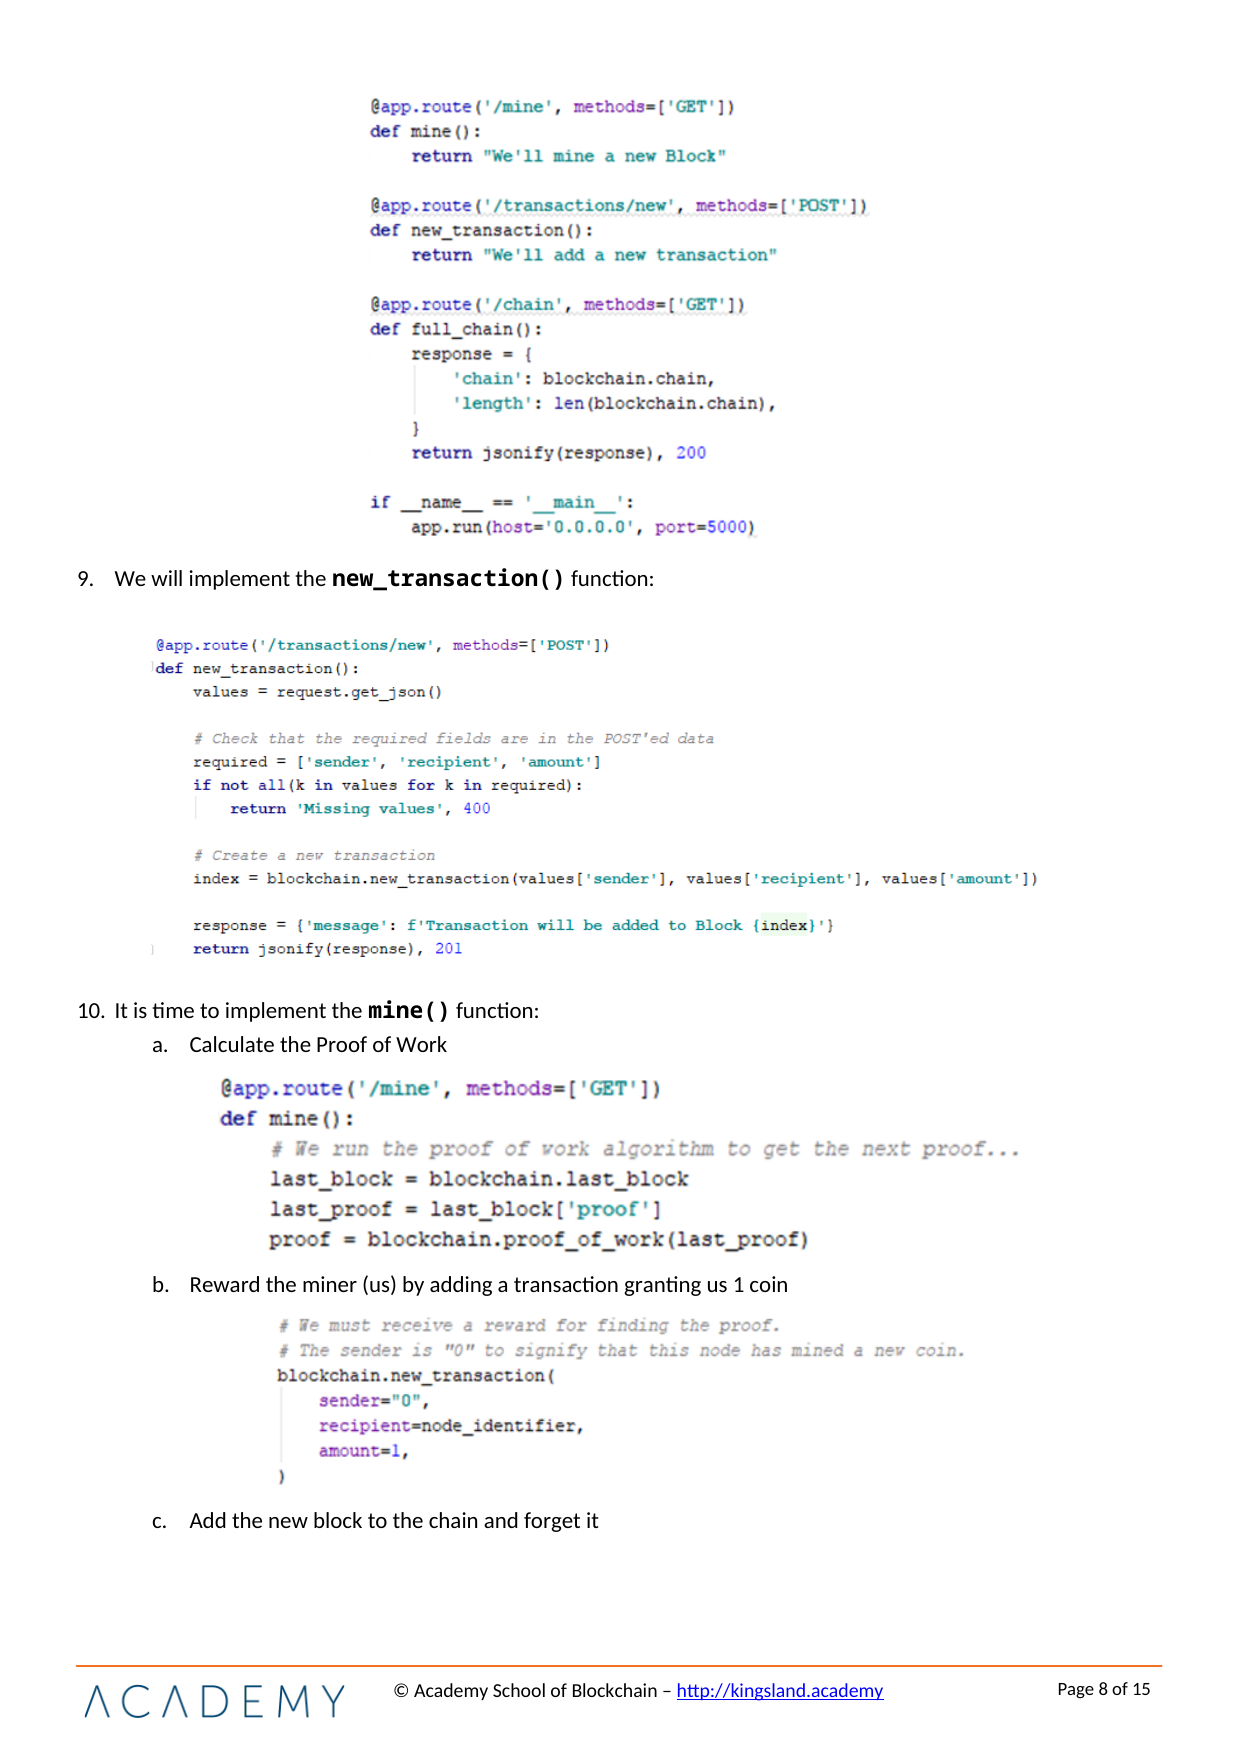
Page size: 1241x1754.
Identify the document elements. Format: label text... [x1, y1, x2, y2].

picture [273, 1315, 967, 1490]
list Reward the miner (us) by adding a transaction granting us 1 coin [152, 1270, 1163, 1298]
list Calculate the Proof of Work [152, 1030, 1163, 1058]
list It is time to implement the mine() function: [77, 994, 1163, 1025]
picture [84, 1684, 345, 1718]
picture [151, 610, 1089, 978]
picture [218, 1074, 1022, 1254]
list We will implement the new_transaction() function: [77, 562, 1163, 593]
picture [368, 95, 872, 545]
list Add the new block to the chain and forget it [152, 1507, 1163, 1534]
